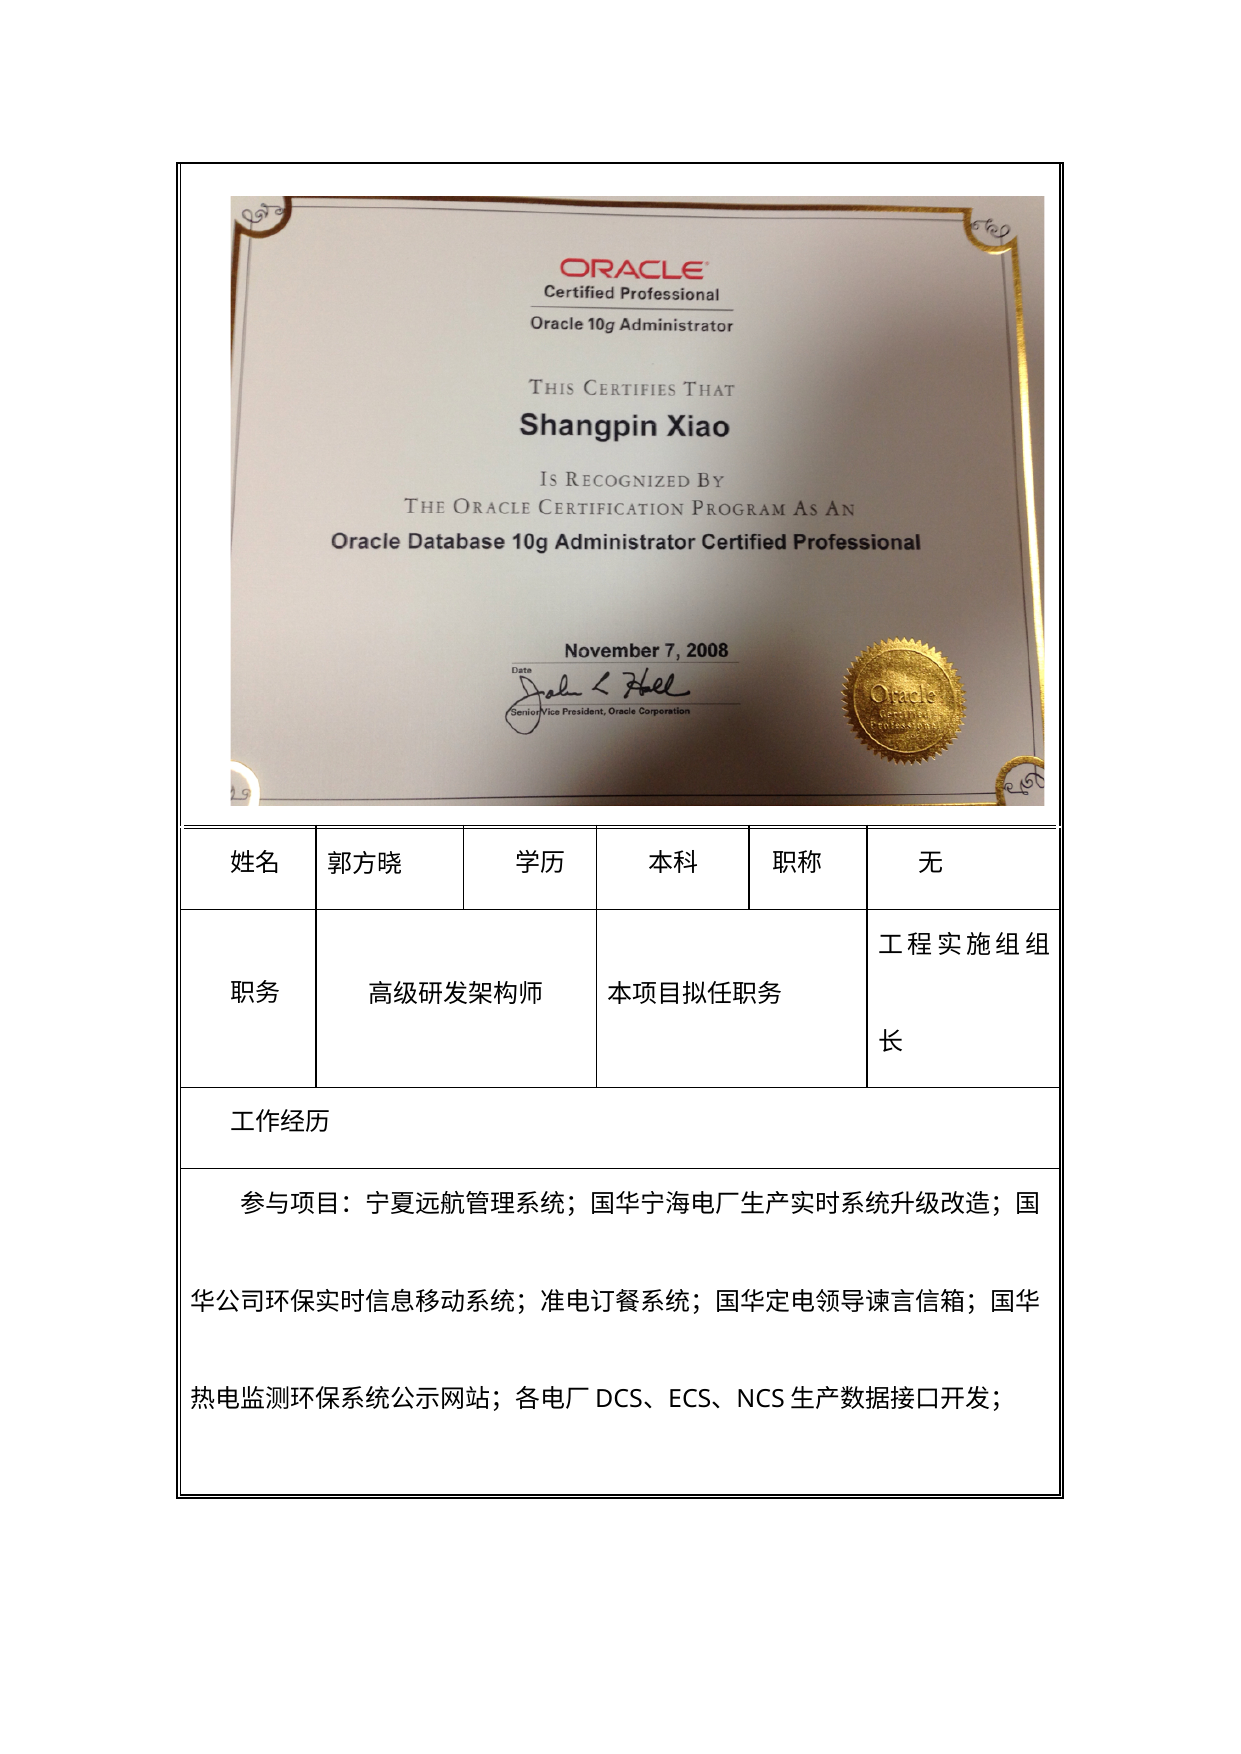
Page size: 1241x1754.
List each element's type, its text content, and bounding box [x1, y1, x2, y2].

table_cell 姓名 [179, 825, 315, 908]
table_cell 学历 [464, 829, 596, 908]
table_cell 工程实施组组长 [868, 910, 1059, 1087]
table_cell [181, 164, 1059, 824]
table_cell 高级研发架构师 [317, 910, 596, 1087]
table_cell 无 [868, 825, 1061, 908]
picture [230, 196, 1045, 806]
table_cell 郭方晓 [317, 829, 463, 908]
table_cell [181, 1169, 1059, 1494]
table_cell 工作经历 [181, 1088, 1059, 1168]
table_cell 本科 [597, 829, 748, 908]
table_cell 本项目拟任职务 [597, 910, 866, 1087]
table_cell 职务 [181, 910, 315, 1087]
table_cell 职称 [750, 829, 866, 908]
